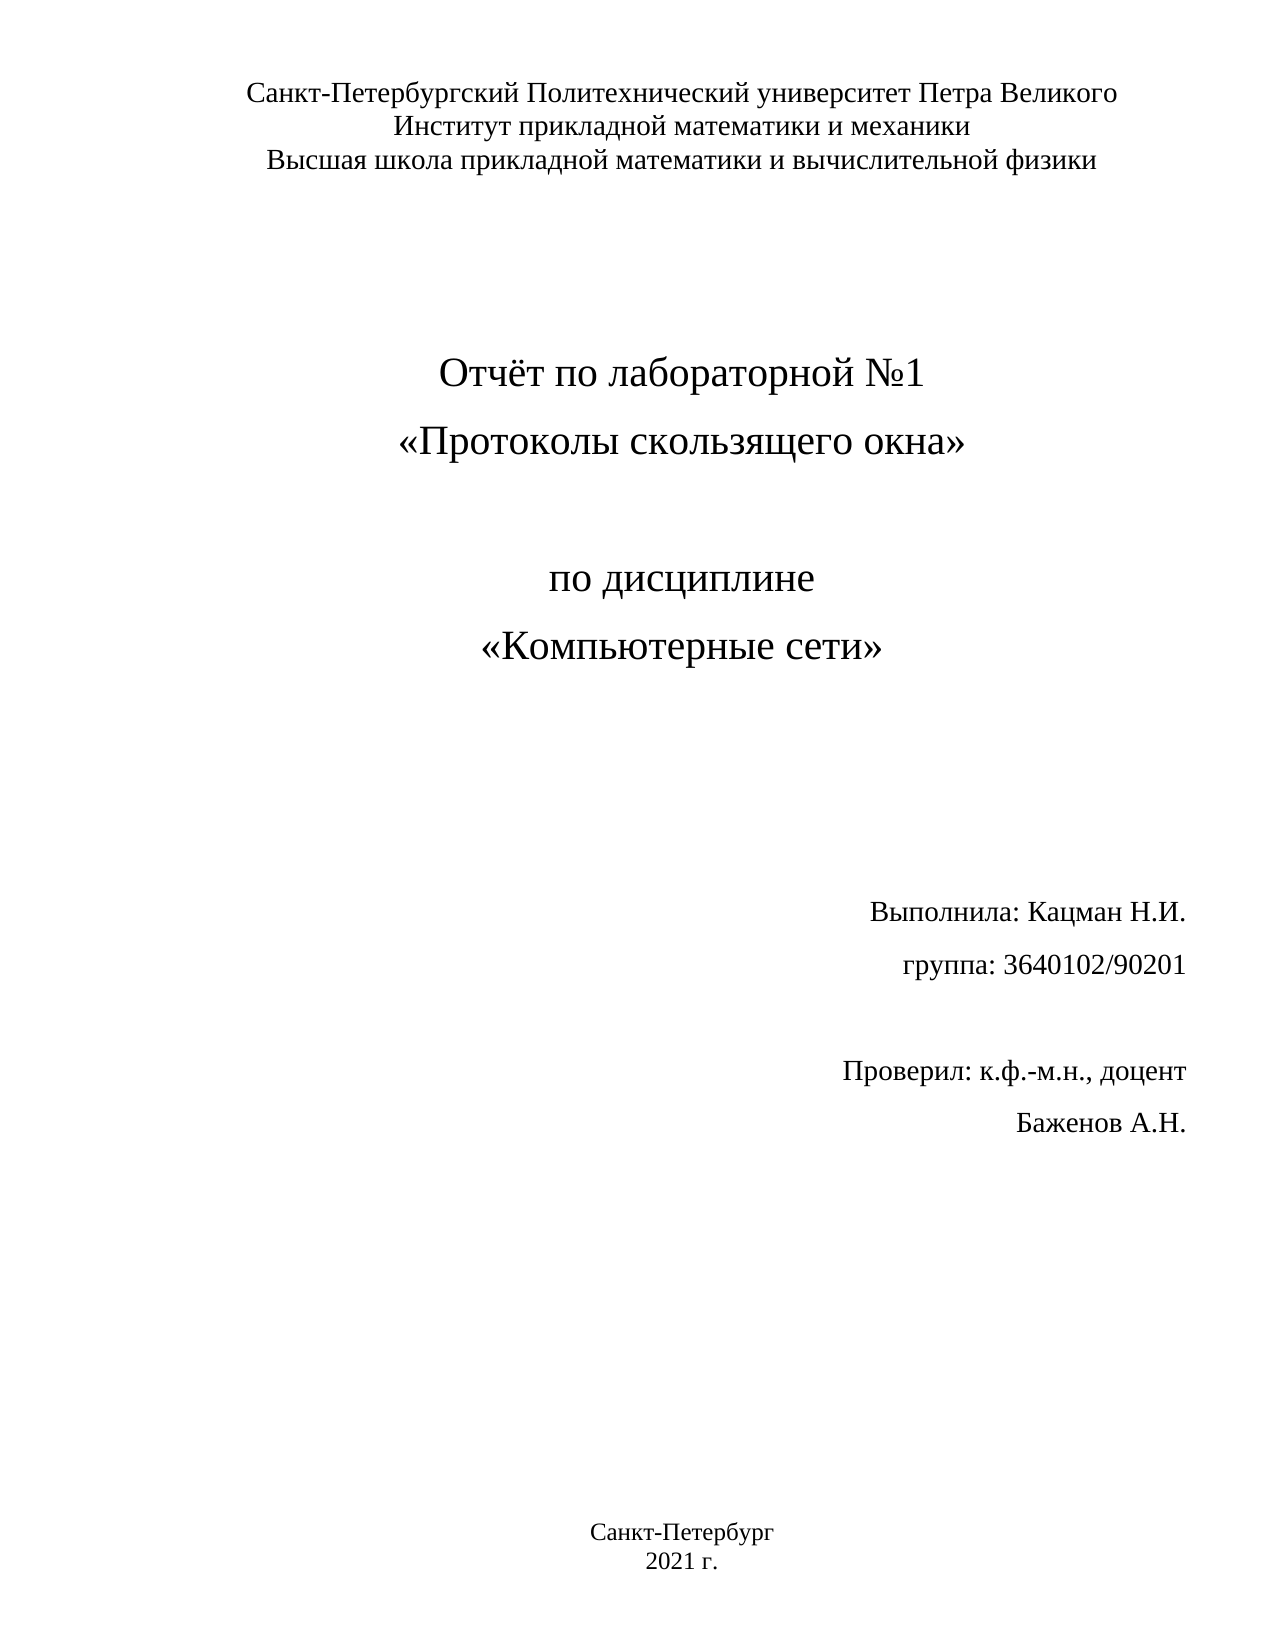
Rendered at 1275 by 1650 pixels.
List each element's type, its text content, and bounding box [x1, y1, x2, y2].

text Выполнила: Кацман Н.И. [177, 894, 1186, 928]
text группа: 3640102/90201 [177, 947, 1186, 981]
text Отчёт по лабораторной №1 [177, 347, 1186, 395]
text Баженов А.Н. [177, 1105, 1186, 1139]
text по дисциплине [177, 552, 1186, 600]
text «Компьютерные сети» [177, 621, 1186, 669]
text «Протоколы скользящего окна» [177, 416, 1186, 464]
text Проверил: к.ф.-м.н., доцент [177, 1053, 1186, 1086]
